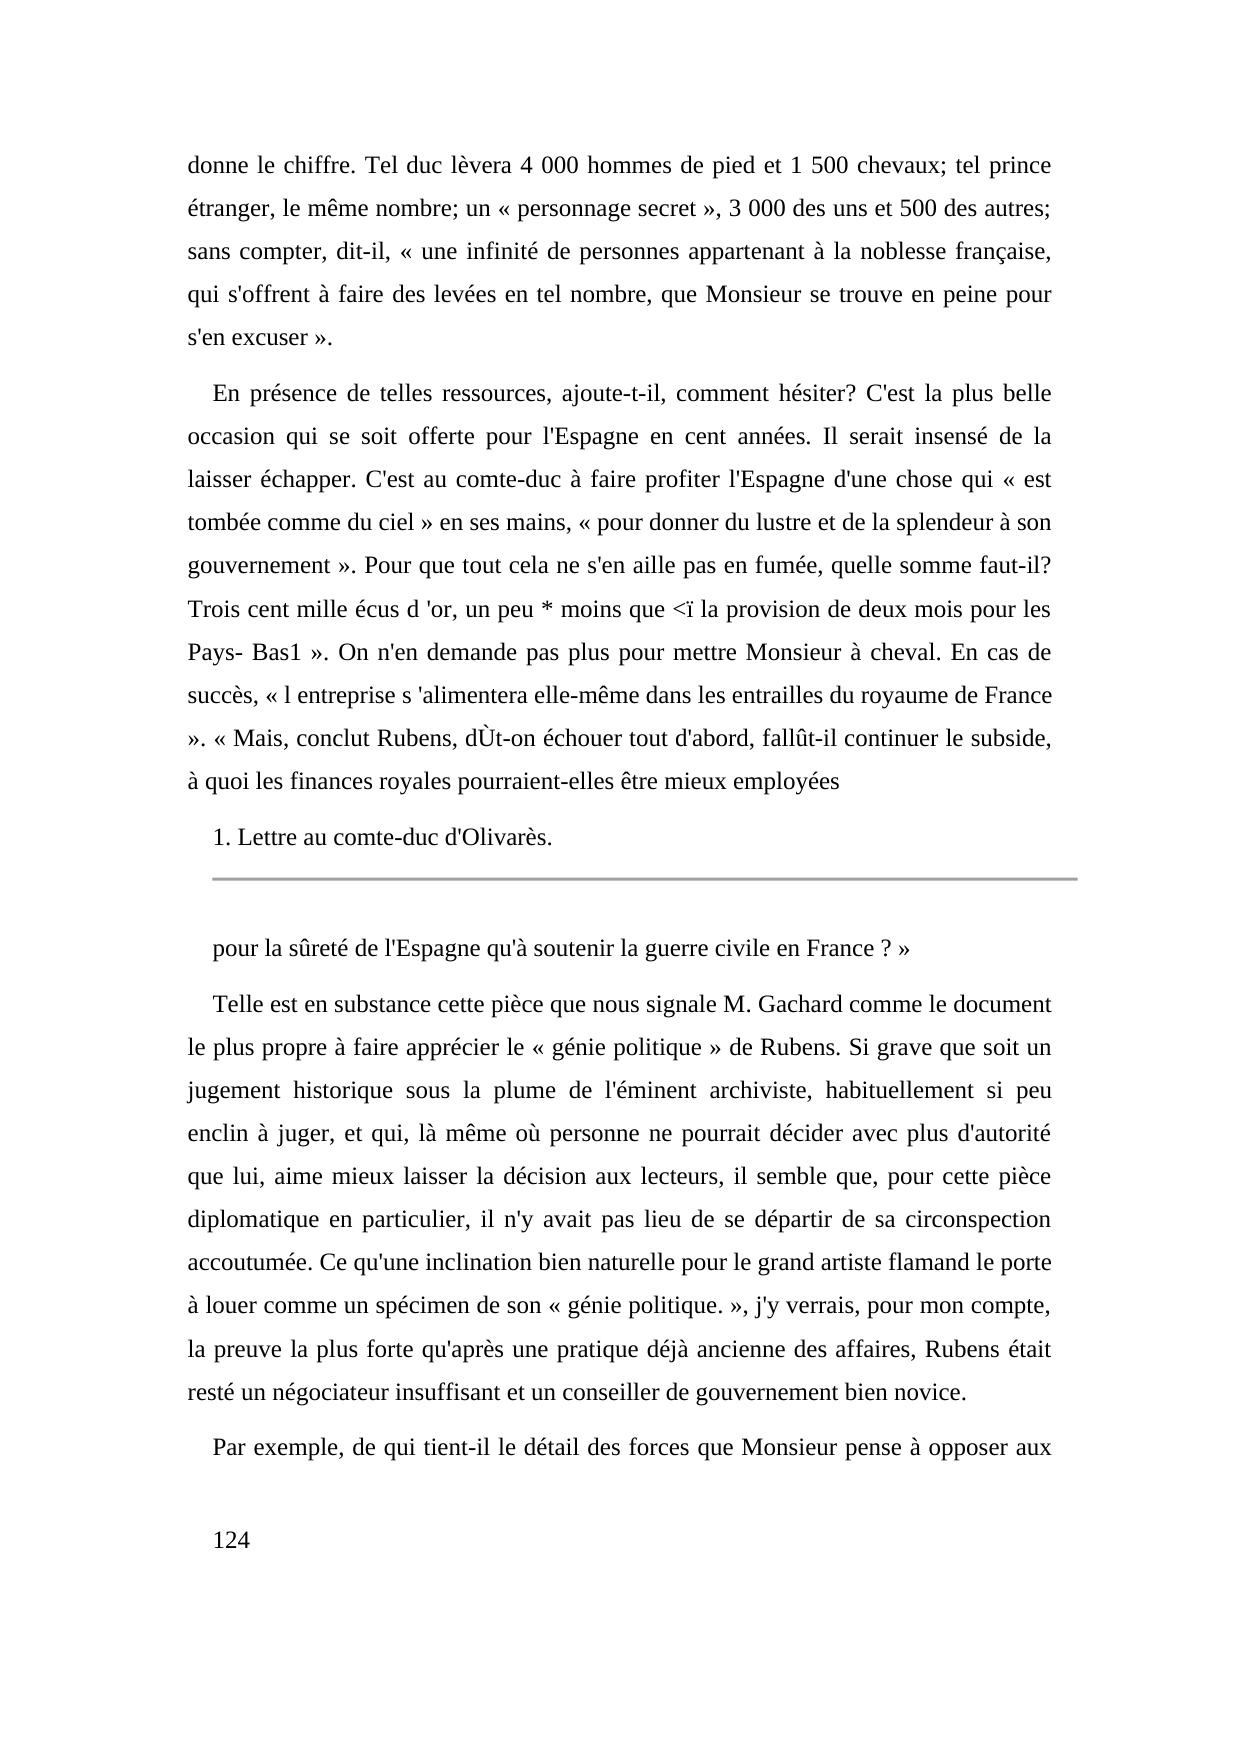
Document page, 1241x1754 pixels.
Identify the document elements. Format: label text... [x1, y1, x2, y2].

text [187, 1432, 1053, 1461]
text En présence de telles ressources, ajoute-t-il, comment hésiter? C'est la plus belle occasion qui se soit offerte pour l'Espagne en cent années. Il serait insensé de la laisser échapper. C'est au comte-duc à faire profiter l'Espagne d'une chose qui « est tombée comme du ciel » en ses mains, « pour donner du lustre et de la splendeur à son gouvernement ». Pour que tout cela ne s'en aille pas en fumée, quelle somme faut-il? Trois cent mille écus d 'or, un peu * moins que <ï la provision de deux mois pour les Pays- Bas1 ». On n'en demande pas plus pour mettre Monsieur à cheval. En cas de succès, « l entreprise s 'alimentera elle-même dans les entrailles du royaume de France ». « Mais, conclut Rubens, dÙt-on échouer tout d'abord, fallût-il continuer le subside, à quoi les finances royales pourraient-elles être mieux employées [187, 378, 1053, 795]
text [187, 150, 1053, 351]
text 1. Lettre au comte-duc d'Olivarès. [187, 822, 1053, 851]
text pour la sûreté de l'Espagne qu'à soutenir la guerre civile en France ? » [187, 933, 1053, 962]
text Telle est en substance cette pièce que nous signale M. Gachard comme le document le plus propre à faire apprécier le « génie politique » de Rubens. Si grave que soit un jugement historique sous la plume de l'éminent archiviste, habituellement si peu enclin à juger, et qui, là même où personne ne pourrait décider avec plus d'autorité que lui, aime mieux laisser la décision aux lecteurs, il semble que, pour cette pièce diplomatique en particulier, il n'y avait pas lieu de se départir de sa circonspection accoutumée. Ce qu'une inclination bien naturelle pour le grand artiste flamand le porte à louer comme un spécimen de son « génie politique. », j'y verrais, pour mon compte, la preuve la plus forte qu'après une pratique déjà ancienne des affaires, Rubens était resté un négociateur insuffisant et un conseiller de gouvernement bien novice. [187, 989, 1053, 1406]
